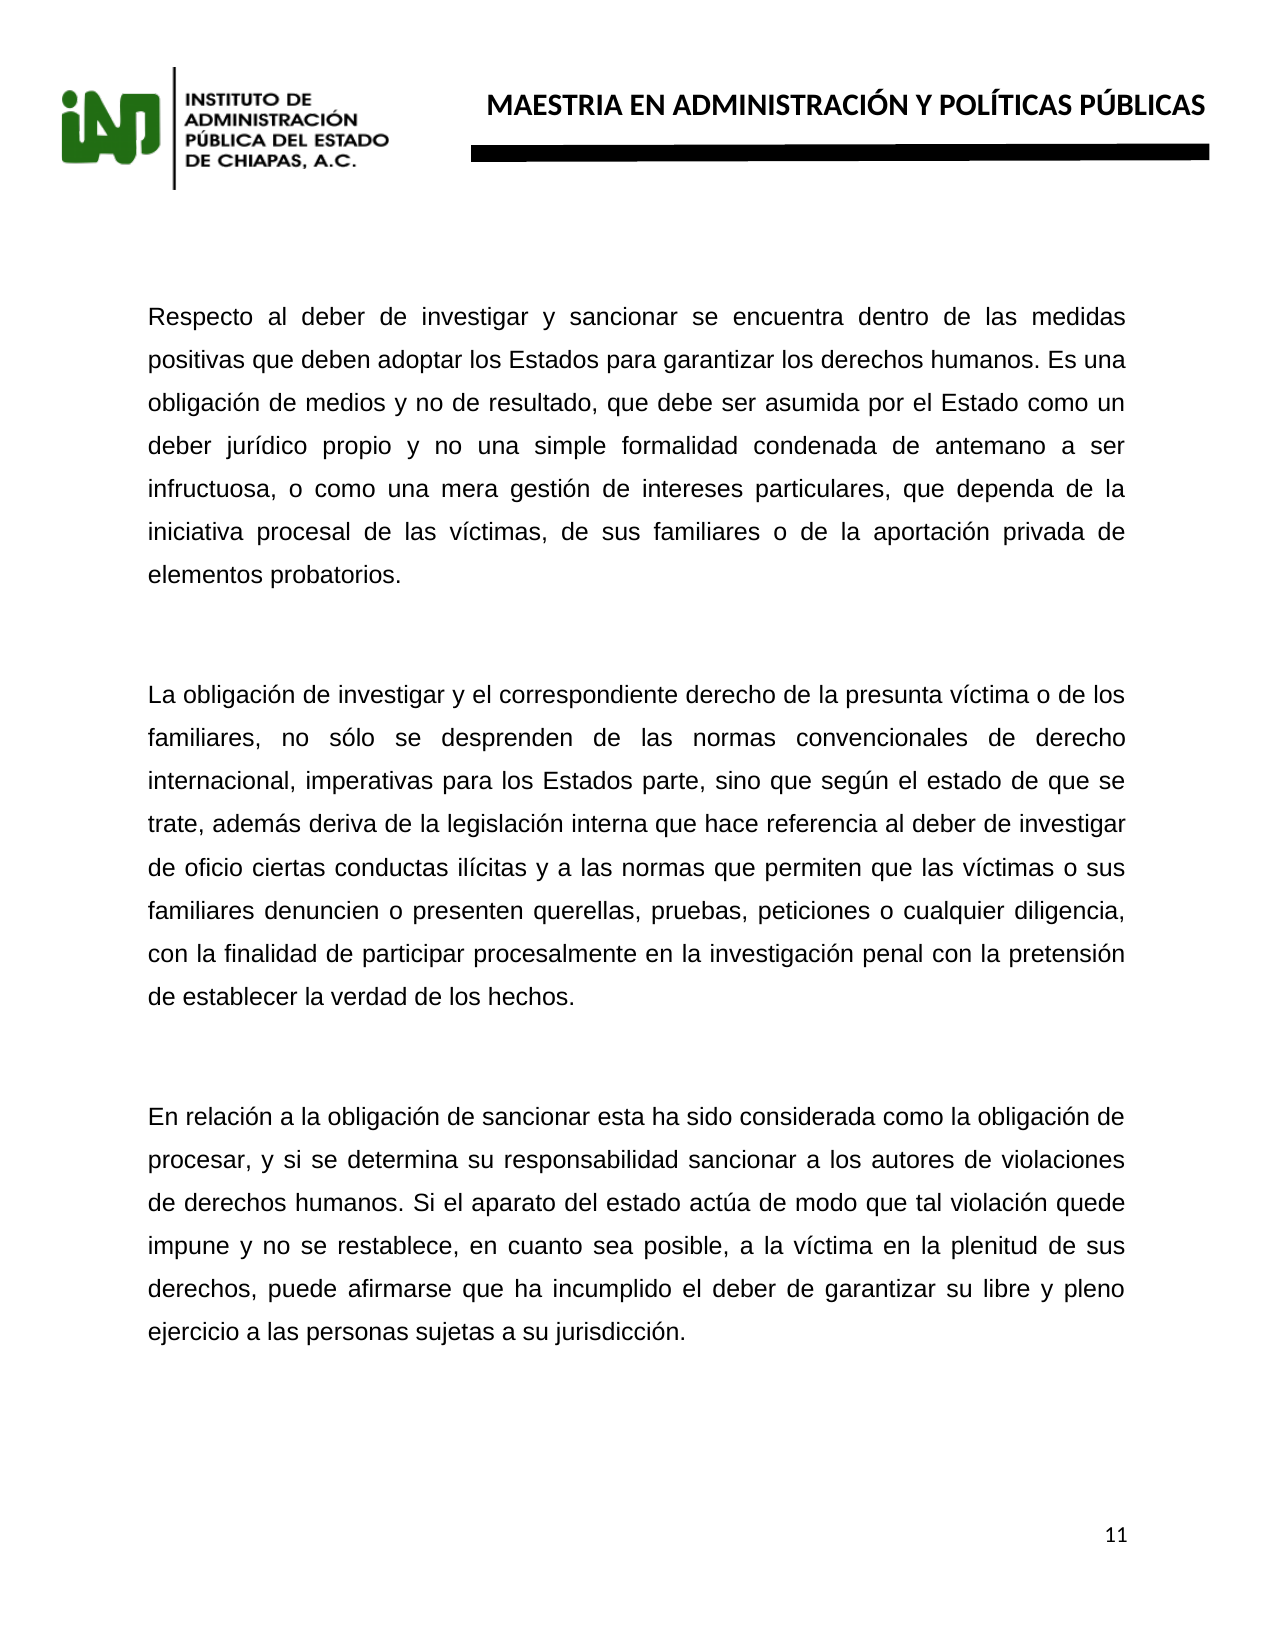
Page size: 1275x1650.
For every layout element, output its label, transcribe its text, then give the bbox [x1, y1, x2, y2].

text Respecto al deber de investigar y sancionar se encuentra dentro de las medidas positivas que deben adoptar los Estados para garantizar los derechos humanos. Es una obligación de medios y no de resultado, que debe ser asumida por el Estado como un deber jurídico propio y no una simple formalidad condenada de antemano a ser infructuosa, o como una mera gestión de intereses particulares, que dependa de la iniciativa procesal de las víctimas, de sus familiares o de la aportación privada de elementos probatorios. [148, 302, 1127, 589]
text La obligación de investigar y el correspondiente derecho de la presunta víctima o de los familiares, no sólo se desprenden de las normas convencionales de derecho internacional, imperativas para los Estados parte, sino que según el estado de que se trate, además deriva de la legislación interna que hace referencia al deber de investigar de oficio ciertas conductas ilícitas y a las normas que permiten que las víctimas o sus familiares denuncien o presenten querellas, pruebas, peticiones o cualquier diligencia, con la finalidad de participar procesalmente en la investigación penal con la pretensión de establecer la verdad de los hechos. [148, 680, 1127, 1011]
text En relación a la obligación de sancionar esta ha sido considerada como la obligación de procesar, y si se determina su responsabilidad sancionar a los autores de violaciones de derechos humanos. Si el aparato del estado actúa de modo que tal violación quede impune y no se restablece, en cuanto sea posible, a la víctima en la plenitud de sus derechos, puede afirmarse que ha incumplido el deber de garantizar su libre y pleno ejercicio a las personas sujetas a su jurisdicción. [148, 1102, 1127, 1346]
picture [61, 67, 389, 190]
